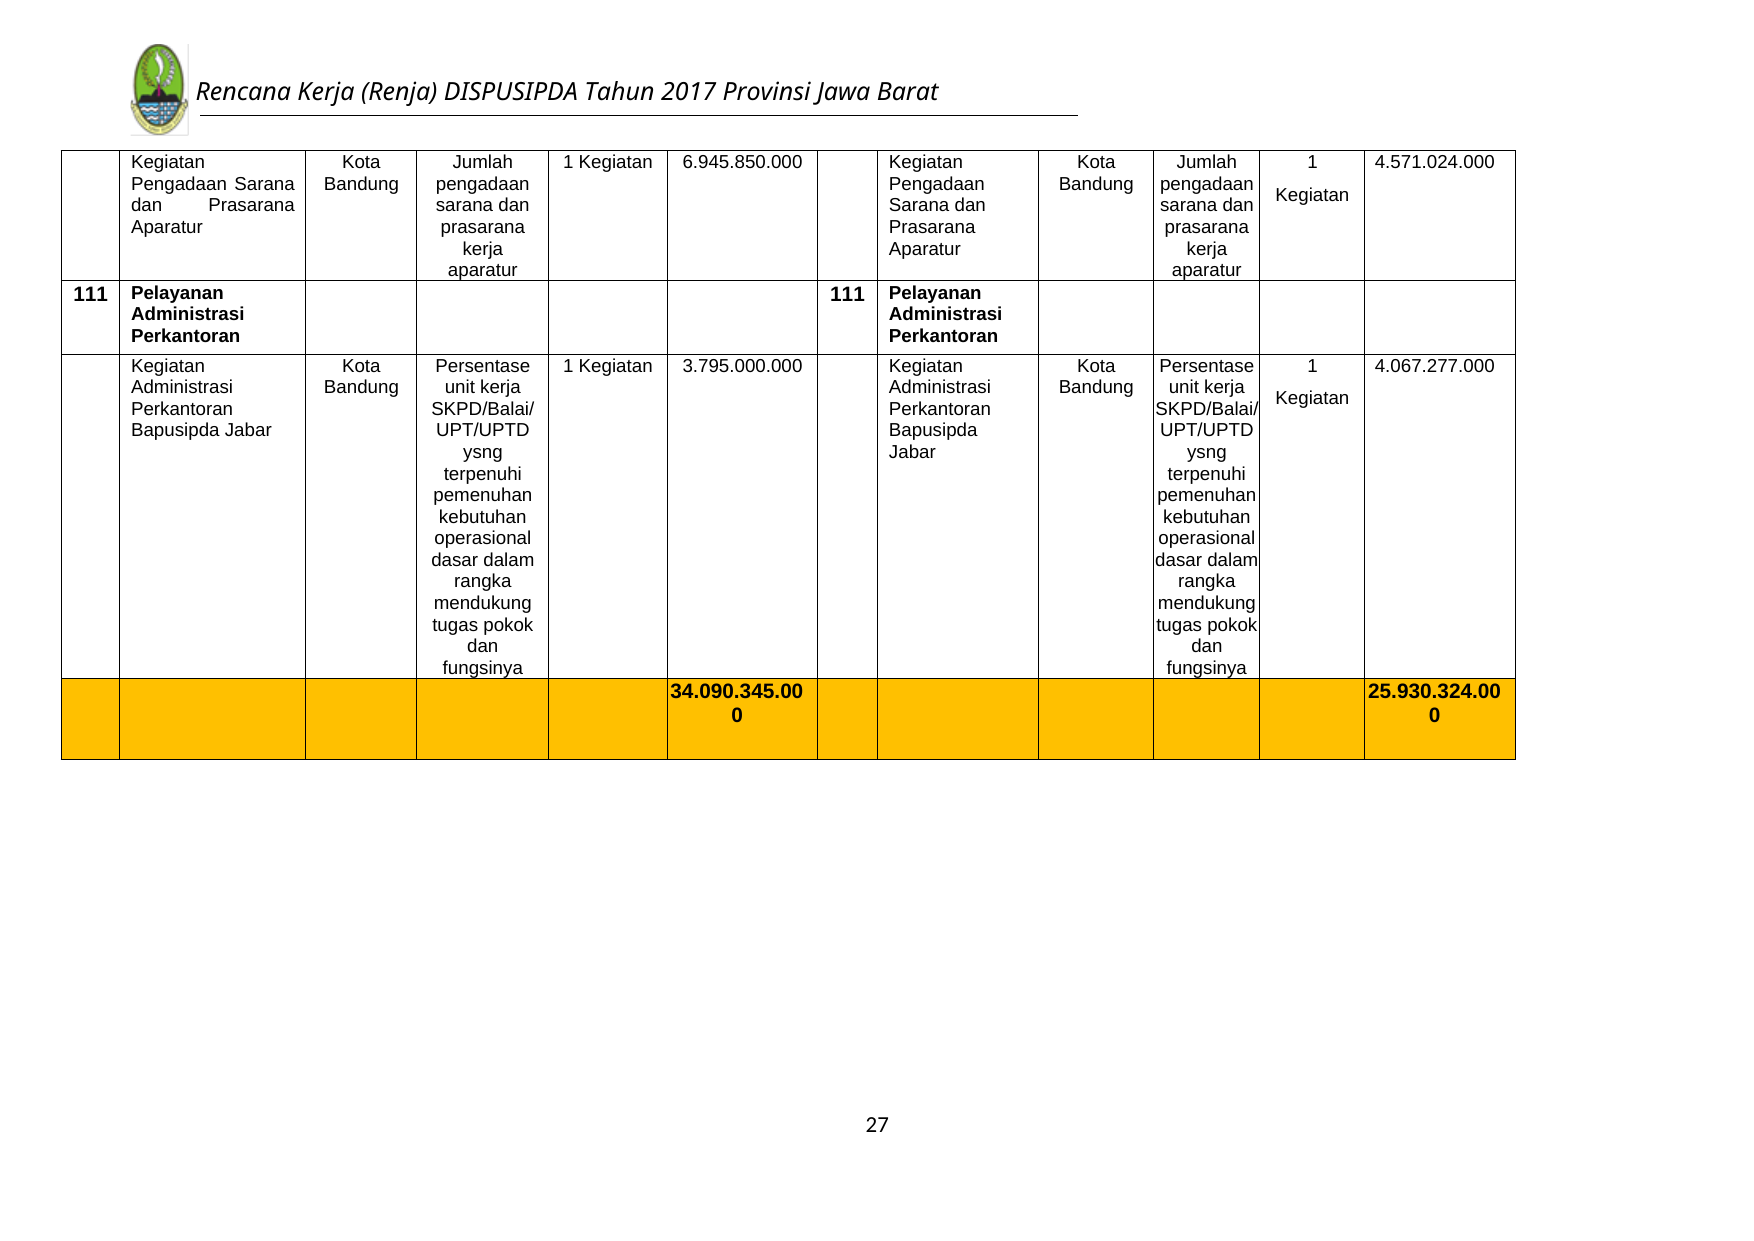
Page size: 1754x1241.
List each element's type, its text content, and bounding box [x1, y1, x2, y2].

table_cell 1 Kegiatan [1260, 151, 1364, 280]
table_cell 4.067.277.000 [1365, 355, 1515, 678]
table_cell [549, 281, 667, 353]
table_cell Jumlah pengadaan sarana dan prasarana kerja aparatur [1154, 151, 1259, 280]
table_cell Persentase unit kerja SKPD/Balai/UPT/UPTD ysng terpenuhi pemenuhan kebutuhan operasional dasar dalam rangka mendukung tugas pokok dan fungsinya [1154, 355, 1259, 678]
table_cell Pelayanan Administrasi Perkantoran [878, 281, 1038, 353]
table_cell 1 Kegiatan [1260, 355, 1364, 678]
table_cell [1154, 281, 1259, 353]
table_cell [62, 151, 119, 280]
table_cell 25.930.324.000 [1365, 679, 1515, 759]
table_cell [1039, 281, 1153, 353]
table_cell 1 Kegiatan [549, 151, 667, 280]
table_cell [1154, 679, 1259, 759]
table_cell 34.090.345.000 [668, 679, 817, 759]
table_cell [306, 281, 416, 353]
table_cell 6.945.850.000 [668, 151, 817, 280]
table_cell Kota Bandung [306, 355, 416, 678]
table_cell Jumlah pengadaan sarana dan prasarana kerja aparatur [417, 151, 548, 280]
table_cell [668, 281, 817, 353]
table_cell 3.795.000.000 [668, 355, 817, 678]
table_cell Kota Bandung [1039, 355, 1153, 678]
table_cell [1260, 281, 1364, 353]
table_cell [62, 679, 119, 759]
table_cell Kegiatan Pengadaan Sarana dan Prasarana Aparatur [878, 151, 1038, 280]
table_cell 111 [818, 281, 877, 353]
table_cell [306, 679, 416, 759]
table_cell [1039, 679, 1153, 759]
table_cell [62, 355, 119, 678]
table_cell [818, 355, 877, 678]
table_cell Kegiatan Pengadaan Sarana dan Prasarana Aparatur [120, 151, 305, 280]
table_cell Kota Bandung [1039, 151, 1153, 280]
picture [130, 44, 190, 137]
table_cell 4.571.024.000 [1365, 151, 1515, 280]
table_cell [417, 679, 548, 759]
table_cell Persentase unit kerja SKPD/Balai/UPT/UPTD ysng terpenuhi pemenuhan kebutuhan operasional dasar dalam rangka mendukung tugas pokok dan fungsinya [417, 355, 548, 678]
table_cell [818, 679, 877, 759]
table_cell Kota Bandung [306, 151, 416, 280]
table_cell 111 [62, 281, 119, 353]
table_cell [1260, 679, 1364, 759]
table_cell Pelayanan Administrasi Perkantoran [120, 281, 305, 353]
table_cell [878, 679, 1038, 759]
table_cell 1 Kegiatan [549, 355, 667, 678]
table_cell [1365, 281, 1515, 353]
table_cell [417, 281, 548, 353]
table_cell [549, 679, 667, 759]
table_cell [818, 151, 877, 280]
table_cell [120, 679, 305, 759]
table_cell Kegiatan Administrasi Perkantoran Bapusipda Jabar [878, 355, 1038, 678]
table_cell Kegiatan Administrasi Perkantoran Bapusipda Jabar [120, 355, 305, 678]
